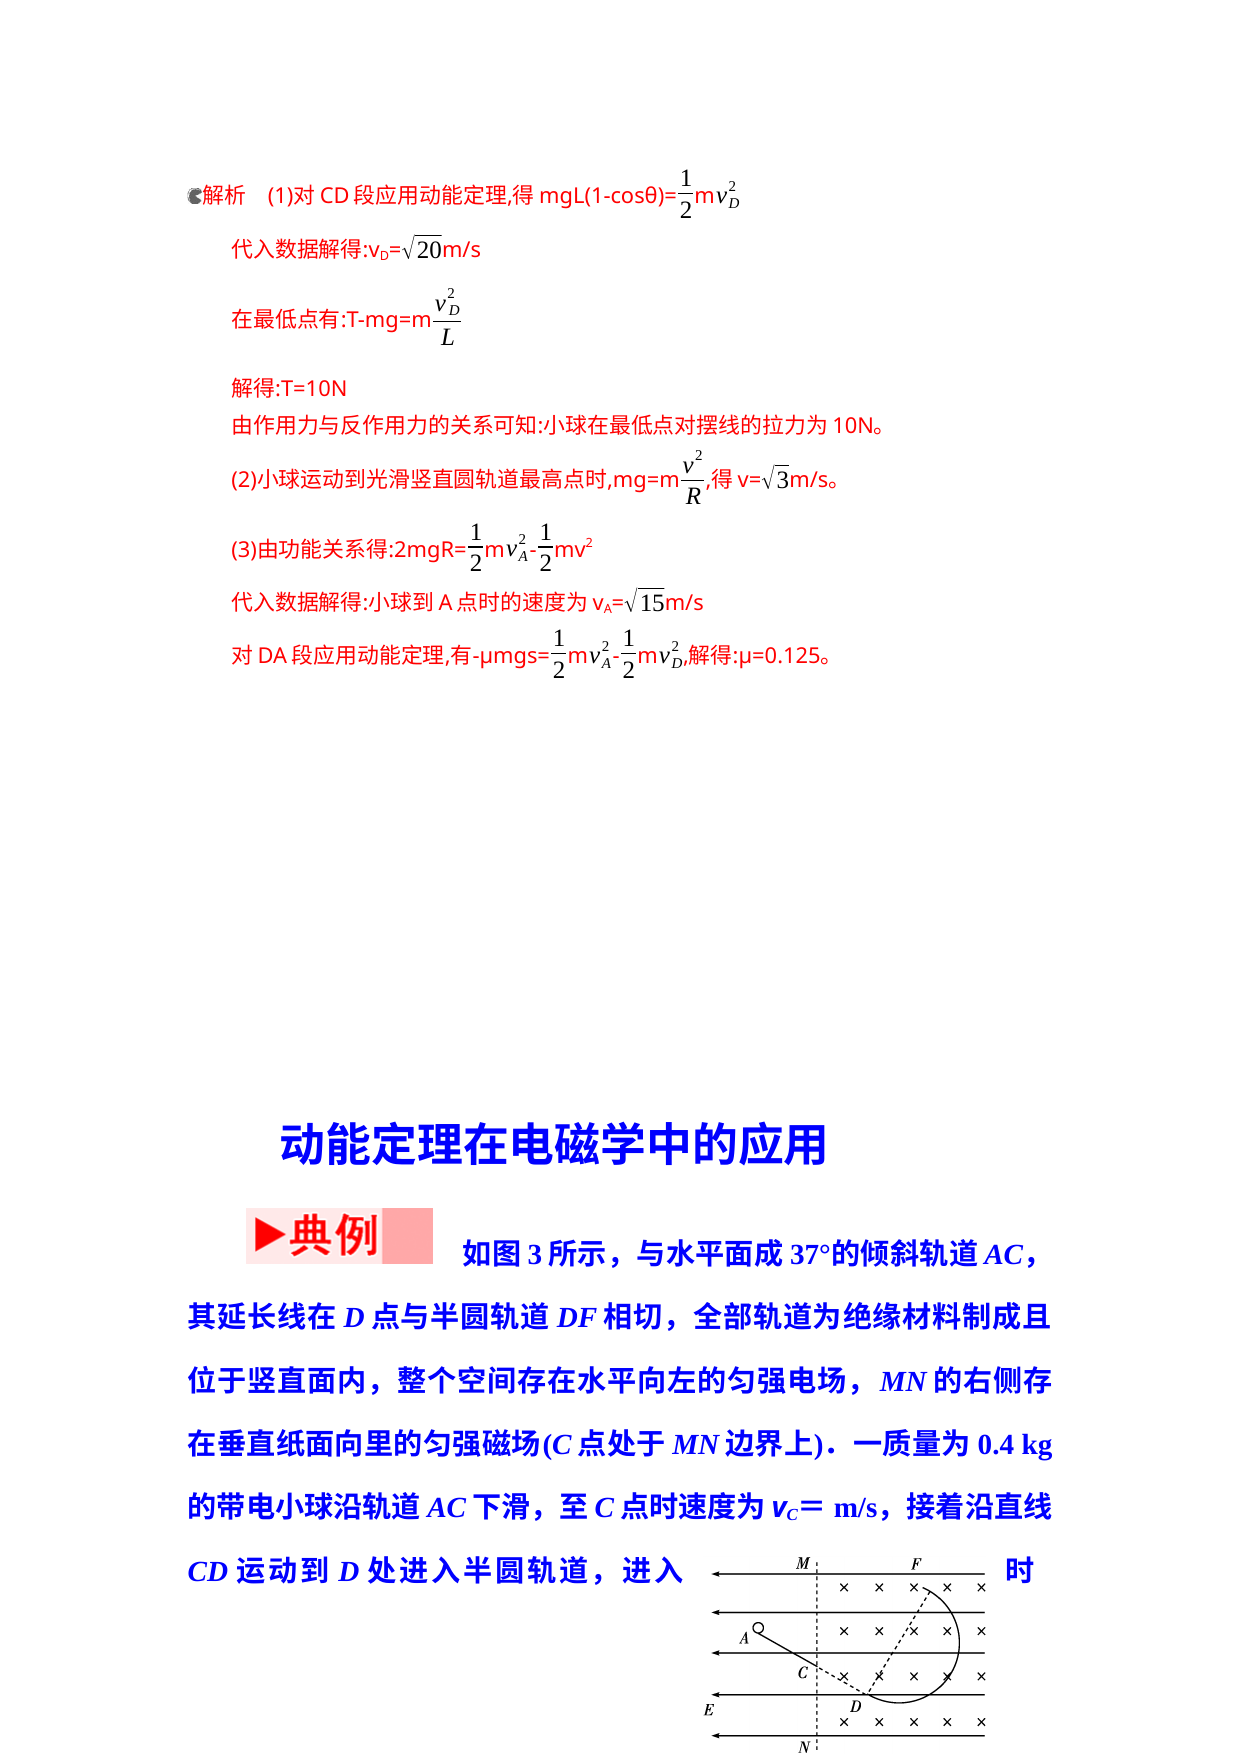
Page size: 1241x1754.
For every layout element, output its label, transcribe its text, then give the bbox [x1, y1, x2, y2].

text 代入数据解得:小球到A点时的速度为vA=m/s [187, 585, 1053, 617]
text (2)小球运动到光滑竖直圆轨道最高点时,mg=m,得v=m/s。 [187, 445, 1053, 510]
text 由作用力与反作用力的关系可知:小球在最低点对摆线的拉力为10N。 [187, 408, 1053, 441]
text 在最低点有:T-mg=m [187, 269, 1053, 366]
text 解析 (1)对CD段应用动能定理,得mgL(1-cosθ)=m [187, 162, 1053, 227]
picture [246, 1208, 433, 1264]
picture [702, 1556, 987, 1754]
text 对DA段应用动能定理,有-μmgs=m-m,解得:μ=0.125。 [187, 622, 1053, 687]
text 动能定理在电磁学中的应用 [187, 1108, 1053, 1175]
text 代入数据解得:vD=m/s [187, 232, 1053, 264]
picture [187, 188, 202, 204]
text (3)由功能关系得:2mgR=m-mv2 [187, 515, 1053, 580]
text 解得:T=10N [187, 371, 1053, 403]
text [187, 1208, 1053, 1590]
